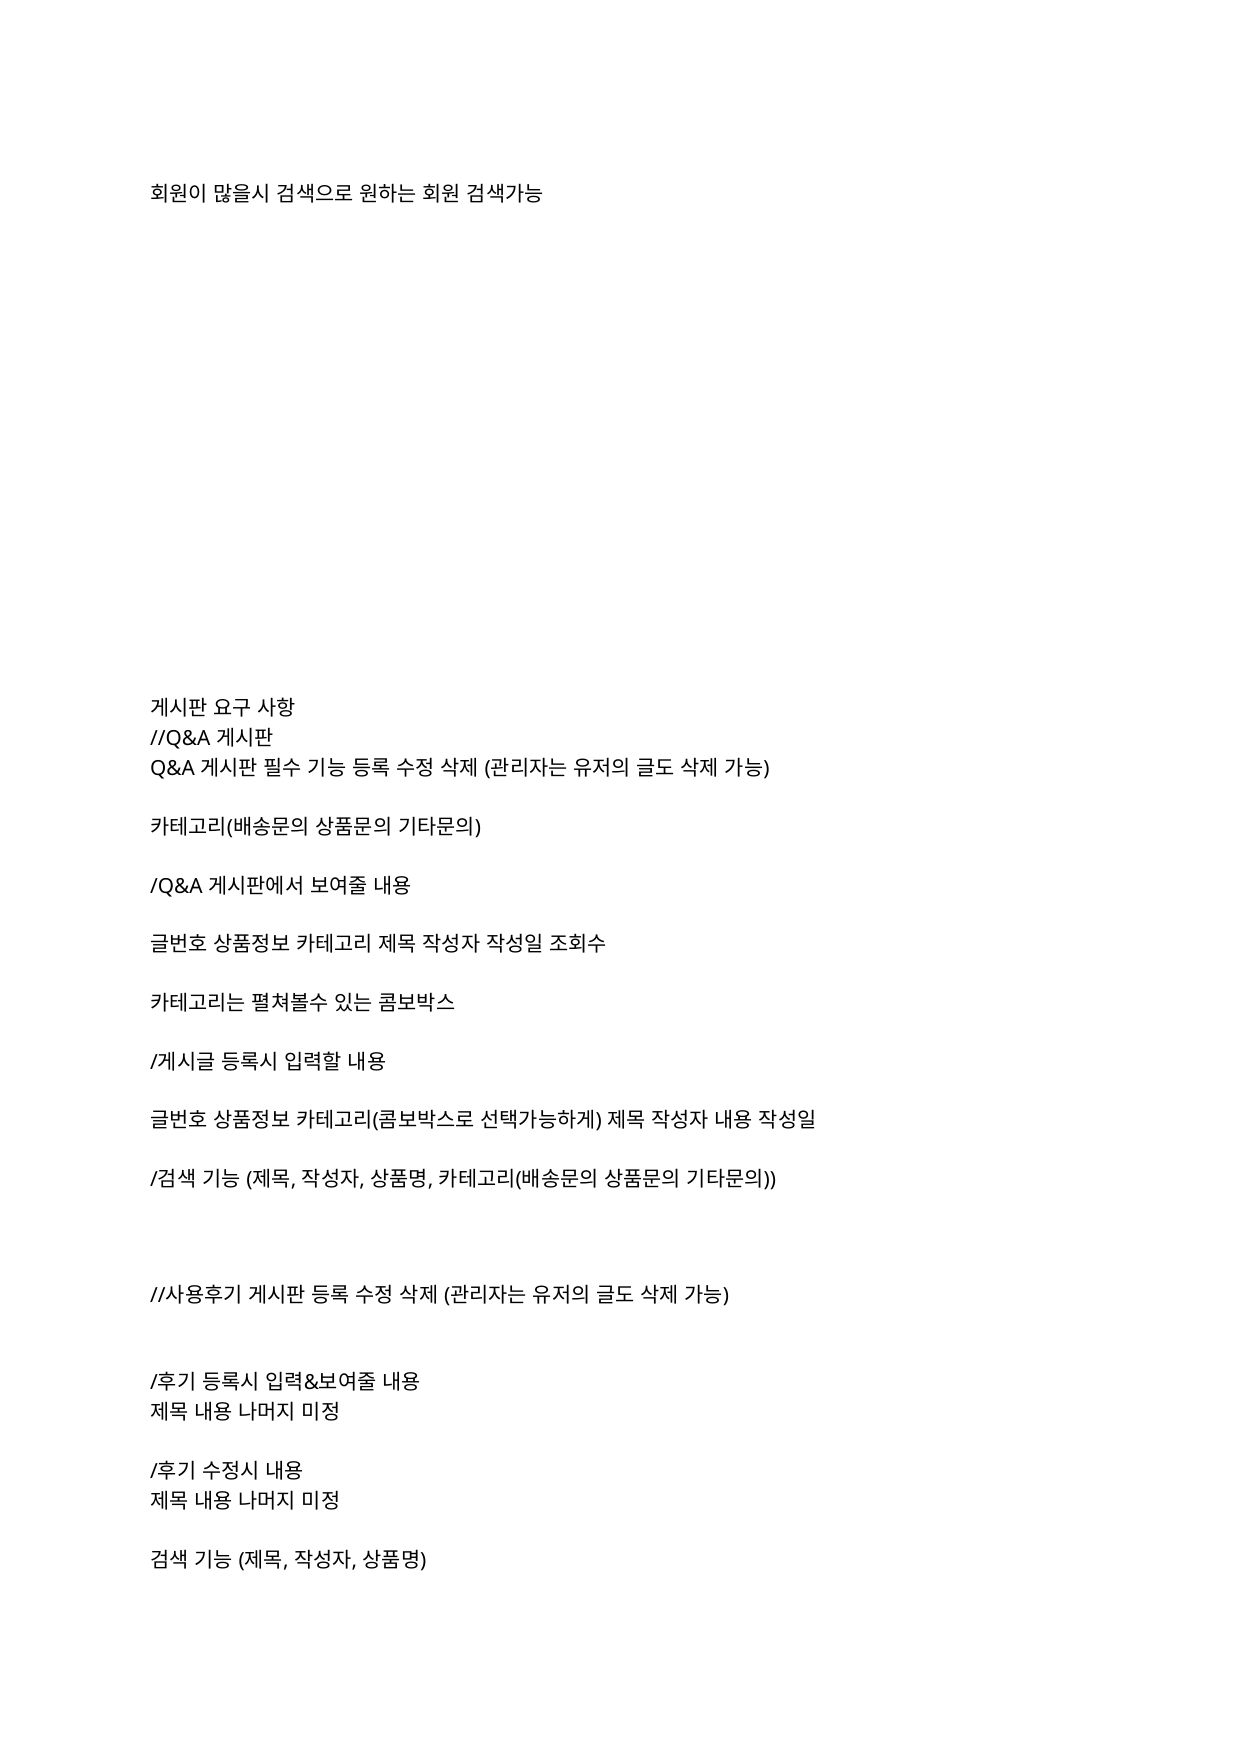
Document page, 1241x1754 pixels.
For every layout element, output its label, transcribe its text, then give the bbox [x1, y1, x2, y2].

text 글번호 상품정보 카테고리(콤보박스로 선택가능하게) 제목 작성자 내용 작성일 [150, 1104, 1090, 1134]
text /후기 수정시 내용 [150, 1454, 1090, 1484]
text 카테고리(배송문의 상품문의 기타문의) [150, 810, 1090, 840]
text 게시판 요구 사항 [150, 691, 1090, 721]
text /게시글 등록시 입력할 내용 [150, 1045, 1090, 1075]
text Q&A 게시판 필수 기능 등록 수정 삭제 (관리자는 유저의 글도 삭제 가능) [150, 751, 1090, 782]
text 회원이 많을시 검색으로 원하는 회원 검색가능 [150, 177, 1090, 207]
text /Q&A 게시판에서 보여줄 내용 [150, 869, 1090, 899]
text 제목 내용 나머지 미정 [150, 1396, 1090, 1426]
text 제목 내용 나머지 미정 [150, 1484, 1090, 1515]
text 검색 기능 (제목, 작성자, 상품명) [150, 1543, 1090, 1573]
text /후기 등록시 입력&보여줄 내용 [150, 1365, 1090, 1396]
text 카테고리는 펼쳐볼수 있는 콤보박스 [150, 986, 1090, 1016]
text 글번호 상품정보 카테고리 제목 작성자 작성일 조회수 [150, 928, 1090, 958]
text //사용후기 게시판 등록 수정 삭제 (관리자는 유저의 글도 삭제 가능) [150, 1278, 1090, 1308]
text /검색 기능 (제목, 작성자, 상품명, 카테고리(배송문의 상품문의 기타문의)) [150, 1162, 1090, 1193]
text //Q&A 게시판 [150, 721, 1090, 751]
